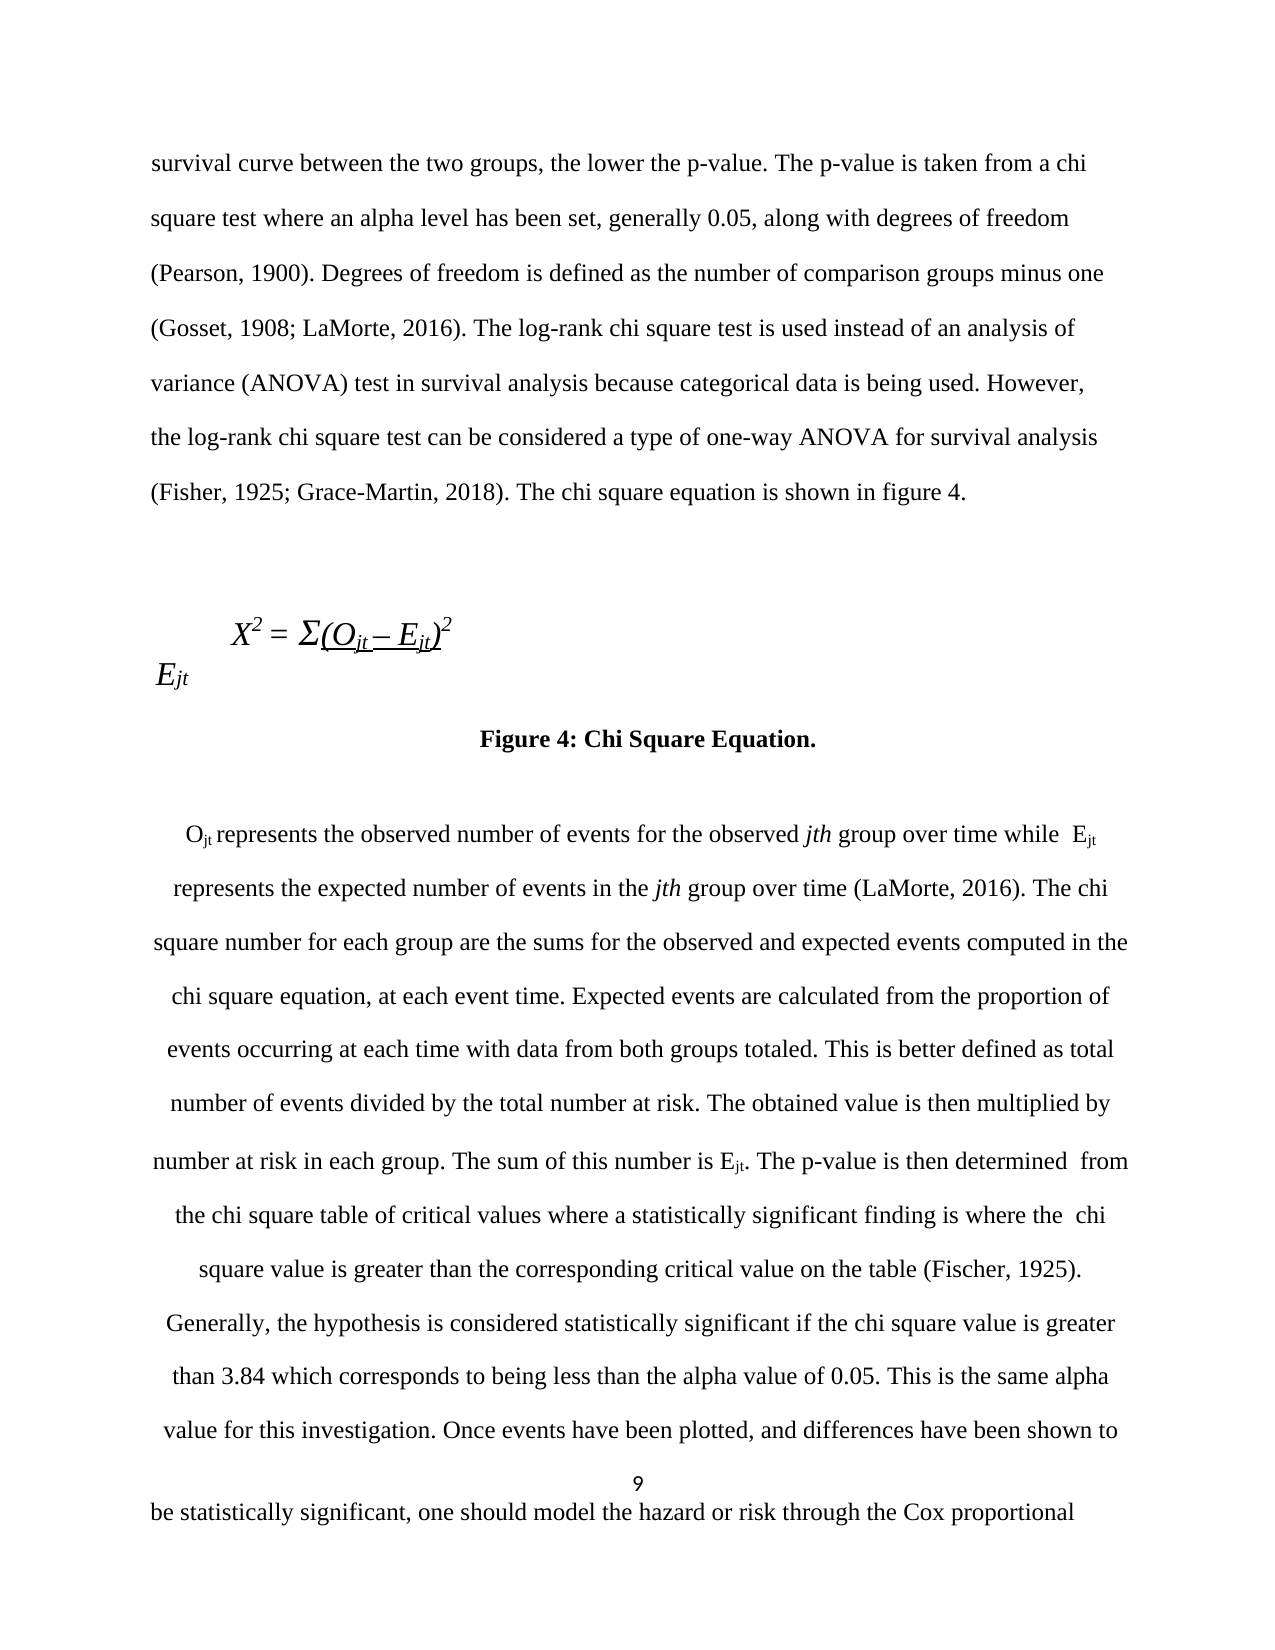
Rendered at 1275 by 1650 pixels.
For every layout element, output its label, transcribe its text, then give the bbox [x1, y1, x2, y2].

text Ejt [150, 654, 1159, 692]
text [150, 1497, 1081, 1526]
text Ojt represents the observed number of events for the observed jth group over time while Ejt represents the expected number of events in the jth group over time (LaMorte, 2016). The chi square number for each group are the sums for the observed and expected events computed in the chi square equation, at each event time. Expected events are calculated from the proportion of events occurring at each time with data from both groups totaled. This is better defined as total number of events divided by the total number at risk. The obtained value is then multiplied by number at risk in each group. The sum of this number is Ejt. The p-value is then determined from the chi square table of critical values where a statistically significant finding is where the chi square value is greater than the corresponding critical value on the table (Fischer, 1925). Generally, the hypothesis is considered statistically significant if the chi square value is greater than 3.84 which corresponds to being less than the alpha value of 0.05. This is the same alpha value for this investigation. Once events have been plotted, and differences have been shown to [150, 817, 1131, 1444]
text survival curve between the two groups, the lower the p-value. The p-value is taken from a chi square test where an alpha level has been set, generally 0.05, along with degrees of freedom (Pearson, 1900). Degrees of freedom is defined as the number of comparison groups minus one (Gosset, 1908; LaMorte, 2016). The log-rank chi square test is used instead of an analysis of variance (ANOVA) test in survival analysis because categorical data is being used. However, the log-rank chi square test can be considered a type of one-way ANOVA for survival analysis (Fisher, 1925; Grace-Martin, 2018). The chi square equation is shown in figure 4. [150, 148, 1110, 506]
text 9 [86, 1469, 643, 1497]
text X2 = Σ(Ojt – Ejt)2 [225, 611, 1159, 654]
text Figure 4: Chi Square Equation. [86, 724, 816, 753]
